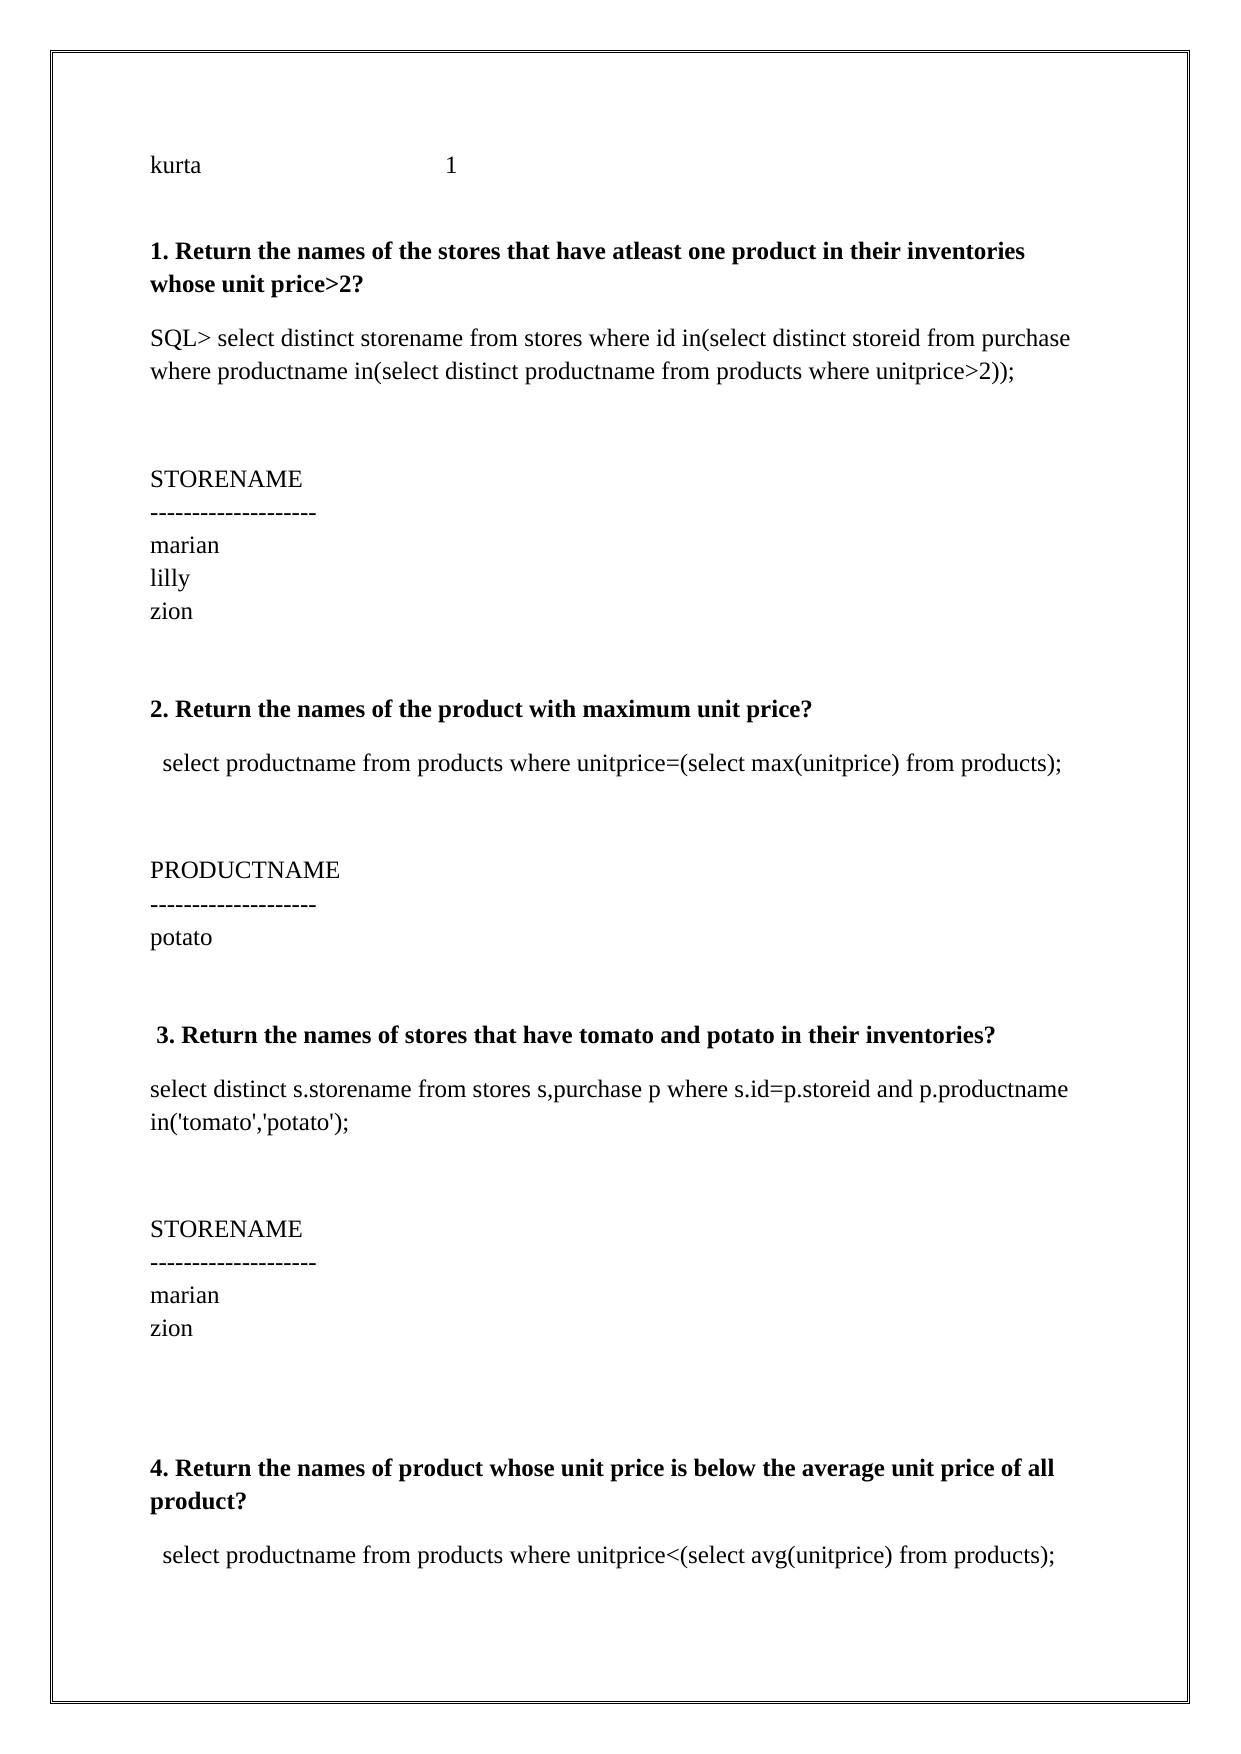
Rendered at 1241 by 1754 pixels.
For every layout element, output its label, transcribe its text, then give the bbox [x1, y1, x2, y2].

text 2. Return the names of the product with maximum unit price? [150, 662, 1090, 723]
text PRODUCTNAME [150, 856, 1090, 884]
text STORENAME [150, 464, 1090, 492]
text -------------------- [150, 889, 1090, 917]
text select productname from products where unitprice=(select max(unitprice) from products); [150, 748, 1090, 777]
text 1. Return the names of the stores that have atleast one product in their inventories whose unit price>2? [150, 236, 1090, 298]
text kurta 1 [150, 150, 1090, 179]
text 3. Return the names of stores that have tomato and potato in their inventories? [150, 1020, 1090, 1049]
text 4. Return the names of product whose unit price is below the average unit price of all product? [150, 1453, 1090, 1515]
text STORENAME [150, 1214, 1090, 1243]
text lilly [150, 563, 1090, 591]
text -------------------- [150, 497, 1090, 525]
text -------------------- [150, 1247, 1090, 1276]
text potato [150, 922, 1090, 950]
text select distinct s.storename from stores s,purchase p where s.id=p.storeid and p.productname in('tomato','potato'); [150, 1074, 1090, 1136]
text SQL> select distinct storename from stores where id in(select distinct storeid from purchase where productname in(select distinct productname from products where unitprice>2)); [150, 323, 1090, 385]
text select productname from products where unitprice<(select avg(unitprice) from products); [150, 1540, 1090, 1569]
text marian [150, 530, 1090, 558]
text zion [150, 596, 1090, 624]
text marian [150, 1281, 1090, 1309]
text zion [150, 1313, 1090, 1342]
